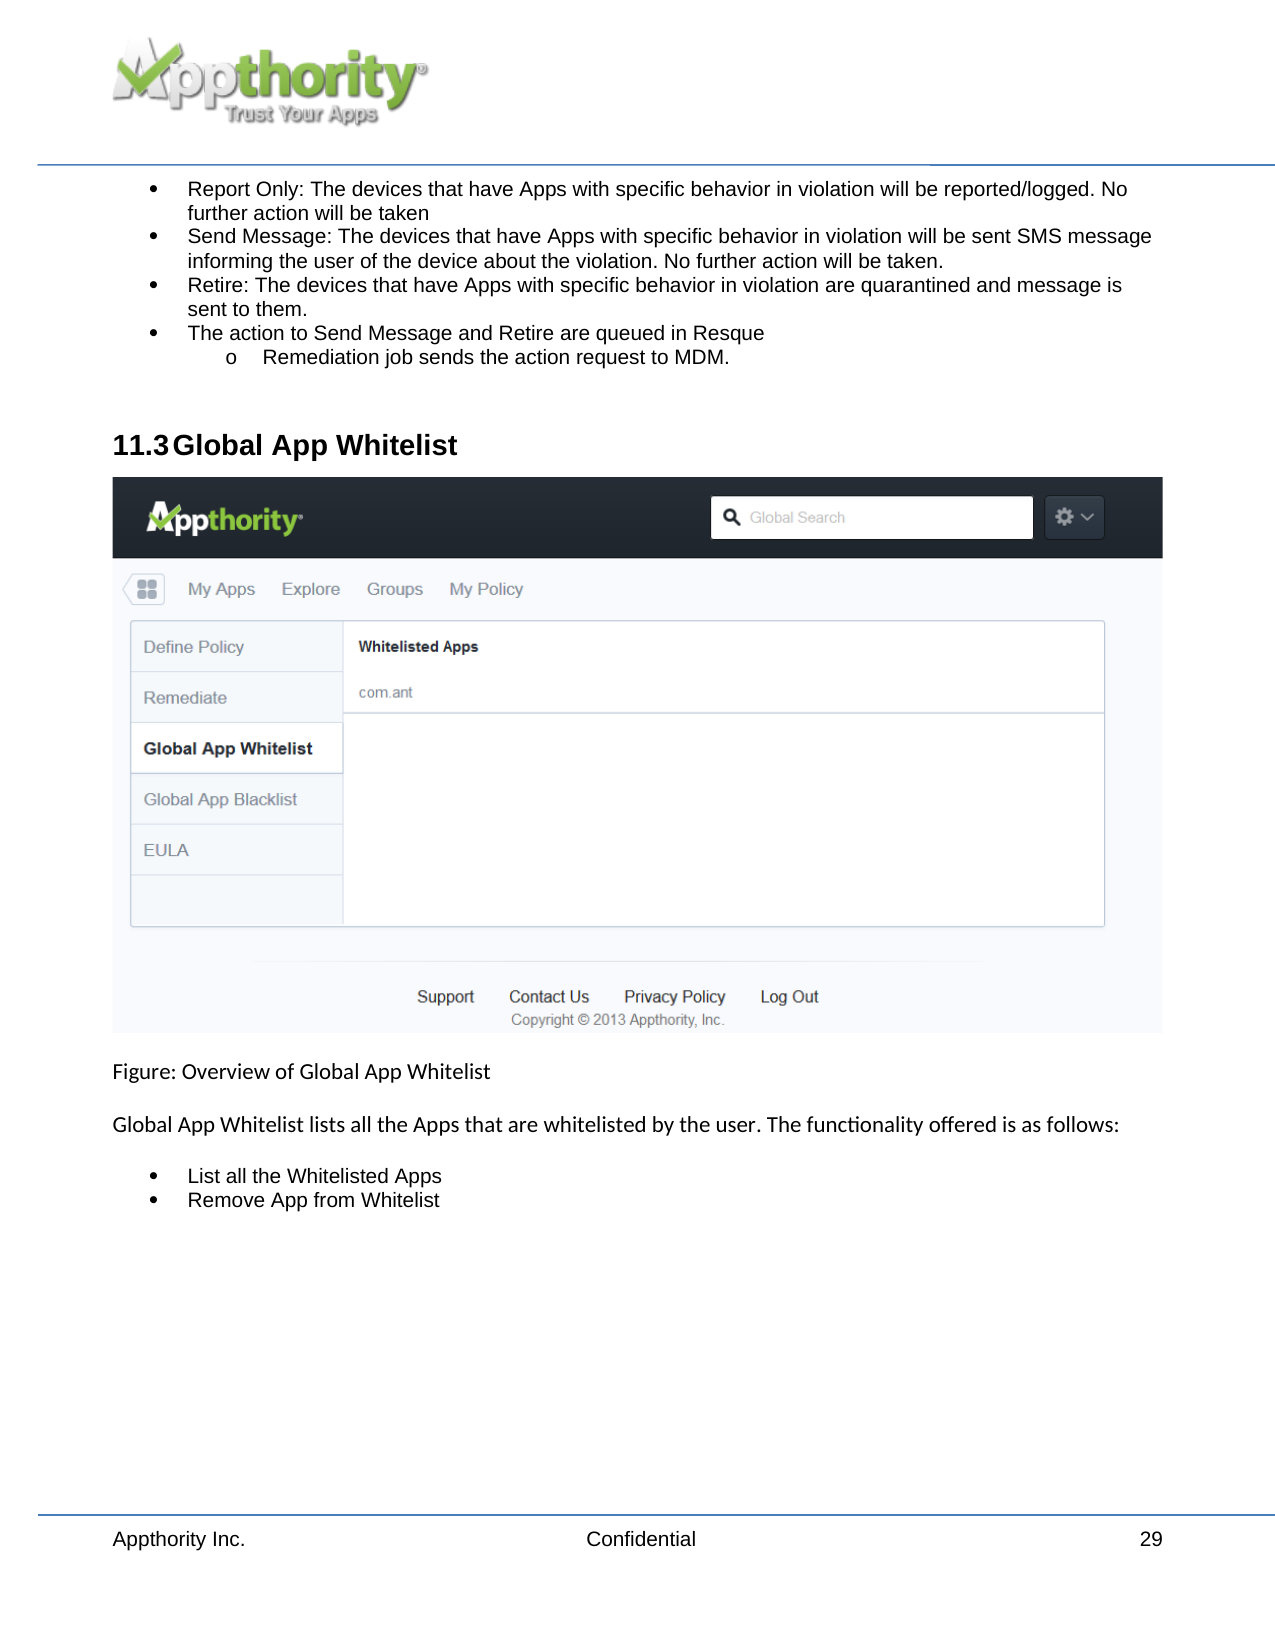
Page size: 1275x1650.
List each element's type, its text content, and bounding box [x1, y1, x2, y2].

text Global App Whitelist lists all the Apps that are whitelisted by the user. The functionality offered is as follows: [112, 1110, 1162, 1138]
picture [112, 37, 431, 129]
list List all the Whitelisted Apps [150, 1163, 1162, 1187]
list The action to Send Message and Retire are queued in Resque [150, 320, 1162, 344]
list Retire: The devices that have Apps with specific behavior in violation are quarantined and message is sent to them. [150, 272, 1162, 320]
list Report Only: The devices that have Apps with specific behavior in violation will be reported/logged. No further action will be taken [150, 176, 1162, 224]
list Remediation job sends the action request to MDM. [225, 344, 1162, 370]
picture [112, 477, 1163, 1033]
text Figure: Overview of Global App Whitelist [112, 1057, 1162, 1085]
list Send Message: The devices that have Apps with specific behavior in violation will be sent SMS message informing the user of the device about the violation. No further action will be taken. [150, 224, 1162, 272]
list Remove App from Whitelist [150, 1187, 1162, 1212]
subtitle Global App Whitelist [112, 427, 1162, 461]
